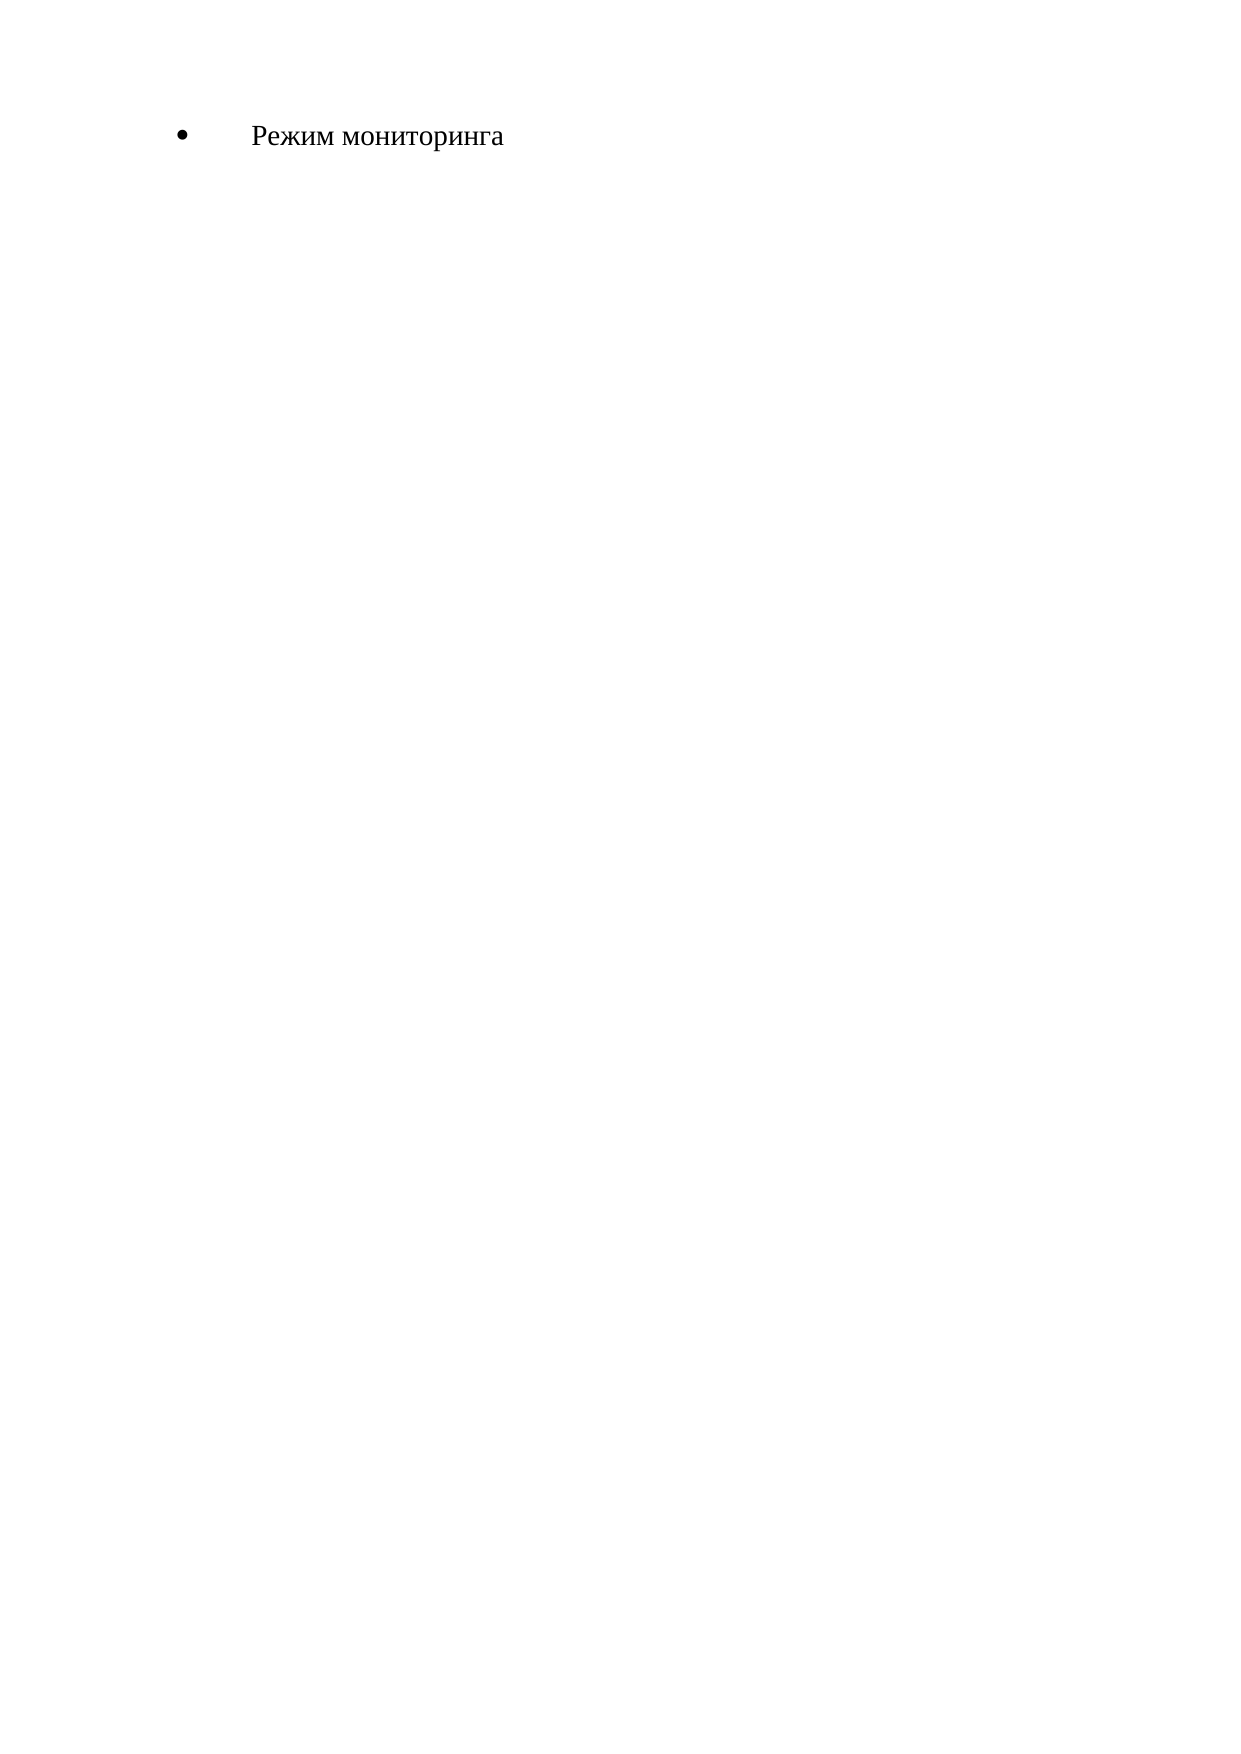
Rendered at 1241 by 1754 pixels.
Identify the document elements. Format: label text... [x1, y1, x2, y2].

list Режим мониторинга [177, 118, 1152, 152]
